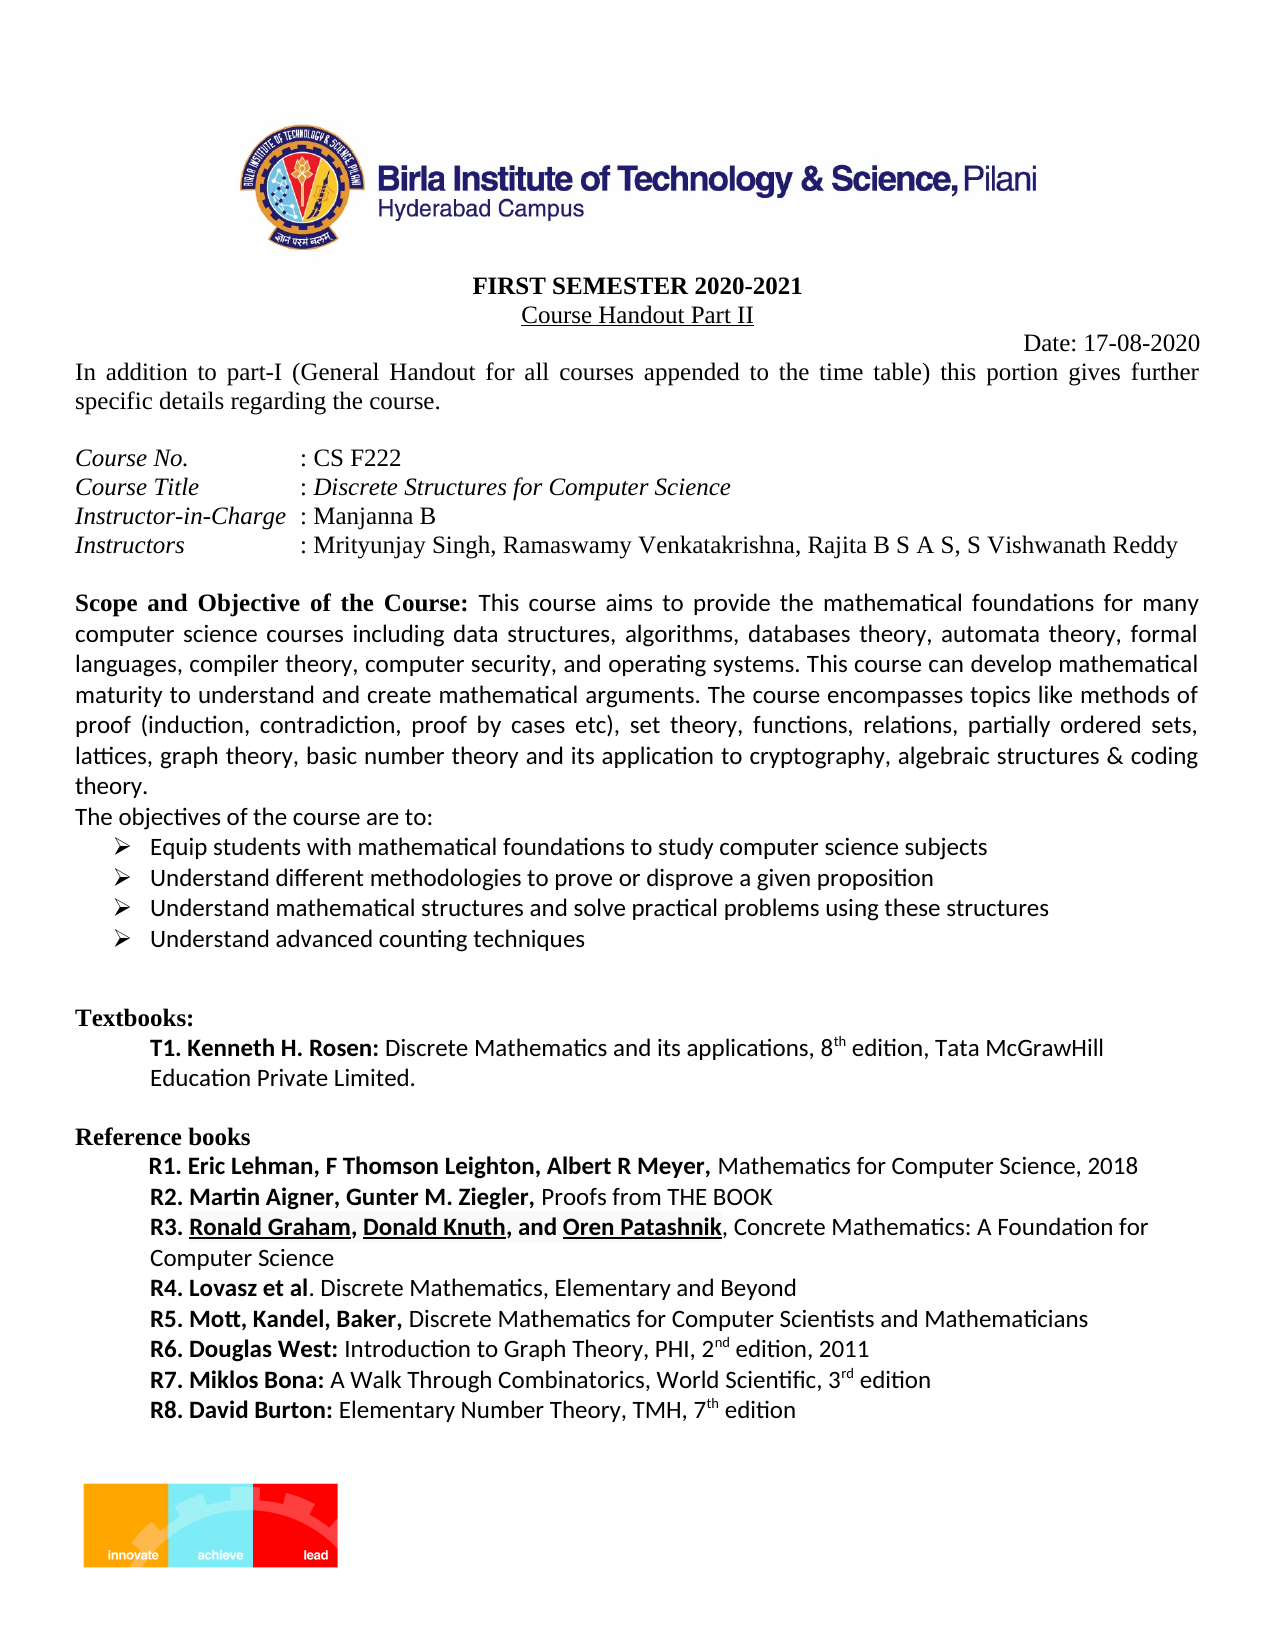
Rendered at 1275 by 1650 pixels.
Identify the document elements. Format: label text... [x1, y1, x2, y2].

text T1. Kenneth H. Rosen: Discrete Mathematics and its applications, 8th edition, Tata McGrawHill Education Private Limited. [150, 1032, 1200, 1093]
subtitle Course Title : Discrete Structures for Computer Science [75, 472, 1200, 501]
list Understand advanced counting techniques [112, 923, 1200, 953]
text R1. Eric Lehman, F Thomson Leighton, Albert R Meyer, Mathematics for Computer Science, 2018 [75, 1150, 1200, 1181]
picture [233, 103, 1042, 271]
text The objectives of the course are to: [75, 801, 1200, 831]
text Course No. : CS F222 [75, 443, 1200, 472]
text R2. Martin Aigner, Gunter M. Ziegler, Proofs from THE BOOK [150, 1181, 1200, 1211]
subtitle Instructors : Mrityunjay Singh, Ramaswamy Venkatakrishna, Rajita B S A S, S Vishwanath Reddy [75, 530, 1200, 558]
picture [75, 1476, 346, 1575]
text R8. David Burton: Elementary Number Theory, TMH, 7th edition [150, 1394, 1200, 1425]
list Understand different methodologies to prove or disprove a given proposition [112, 862, 1200, 892]
text R7. Miklos Bona: A Walk Through Combinatorics, World Scientific, 3rd edition [150, 1364, 1200, 1394]
text Reference books [75, 1122, 1200, 1150]
text R6. Douglas West: Introduction to Graph Theory, PHI, 2nd edition, 2011 [150, 1333, 1200, 1364]
text In addition to part-I (General Handout for all courses appended to the time table) this portion gives further specific details regarding the course. [75, 357, 1200, 415]
text Scope and Objective of the Course: This course aims to provide the mathematical foundations for many computer science courses including data structures, algorithms, databases theory, automata theory, formal languages, compiler theory, computer security, and operating systems. This course can develop mathematical maturity to understand and create mathematical arguments. The course encompasses topics like methods of proof (induction, contradiction, proof by cases etc), set theory, functions, relations, partially ordered sets, lattices, graph theory, basic number theory and its application to cryptography, algebraic structures & coding theory. [75, 587, 1200, 801]
subtitle Course Handout Part II [75, 300, 1200, 328]
list Equip students with mathematical foundations to study computer science subjects [112, 831, 1200, 862]
text R4. Lovasz et al. Discrete Mathematics, Elementary and Beyond [150, 1272, 1200, 1303]
text R5. Mott, Kandel, Baker, Discrete Mathematics for Computer Scientists and Mathematicians [150, 1303, 1200, 1333]
text Textbooks: [75, 1003, 1200, 1032]
subtitle Instructor-in-Charge : Manjanna B [75, 501, 1200, 530]
text Date: 17-08-2020 [75, 328, 1200, 357]
list Understand mathematical structures and solve practical problems using these structures [112, 892, 1200, 923]
text R3. Ronald Graham, Donald Knuth, and Oren Patashnik, Concrete Mathematics: A Foundation for Computer Science [150, 1211, 1200, 1272]
text FIRST SEMESTER 2020-2021 [75, 271, 1200, 300]
